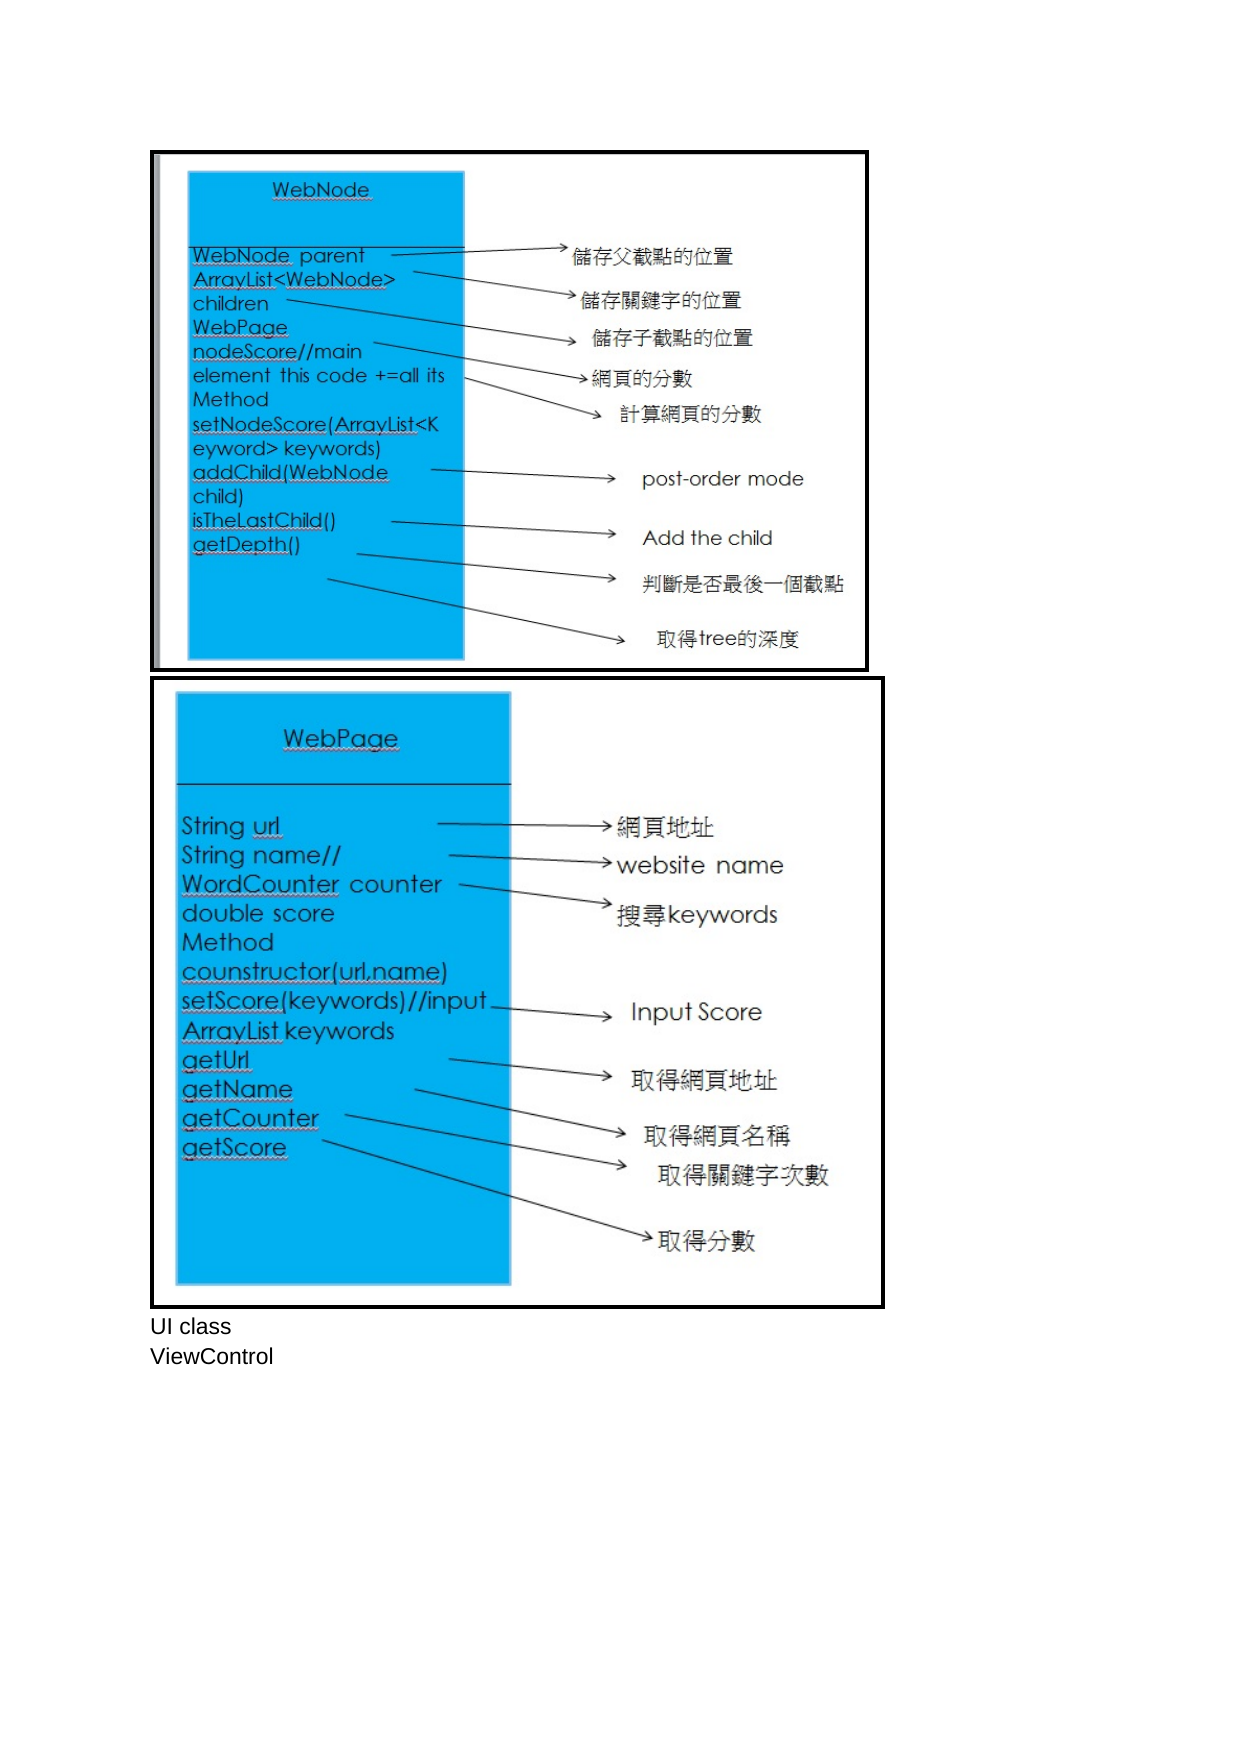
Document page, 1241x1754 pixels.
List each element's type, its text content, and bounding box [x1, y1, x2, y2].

text UI class [150, 1313, 1090, 1339]
picture [154, 154, 865, 668]
picture [154, 680, 881, 1305]
text ViewControl [150, 1343, 1090, 1369]
